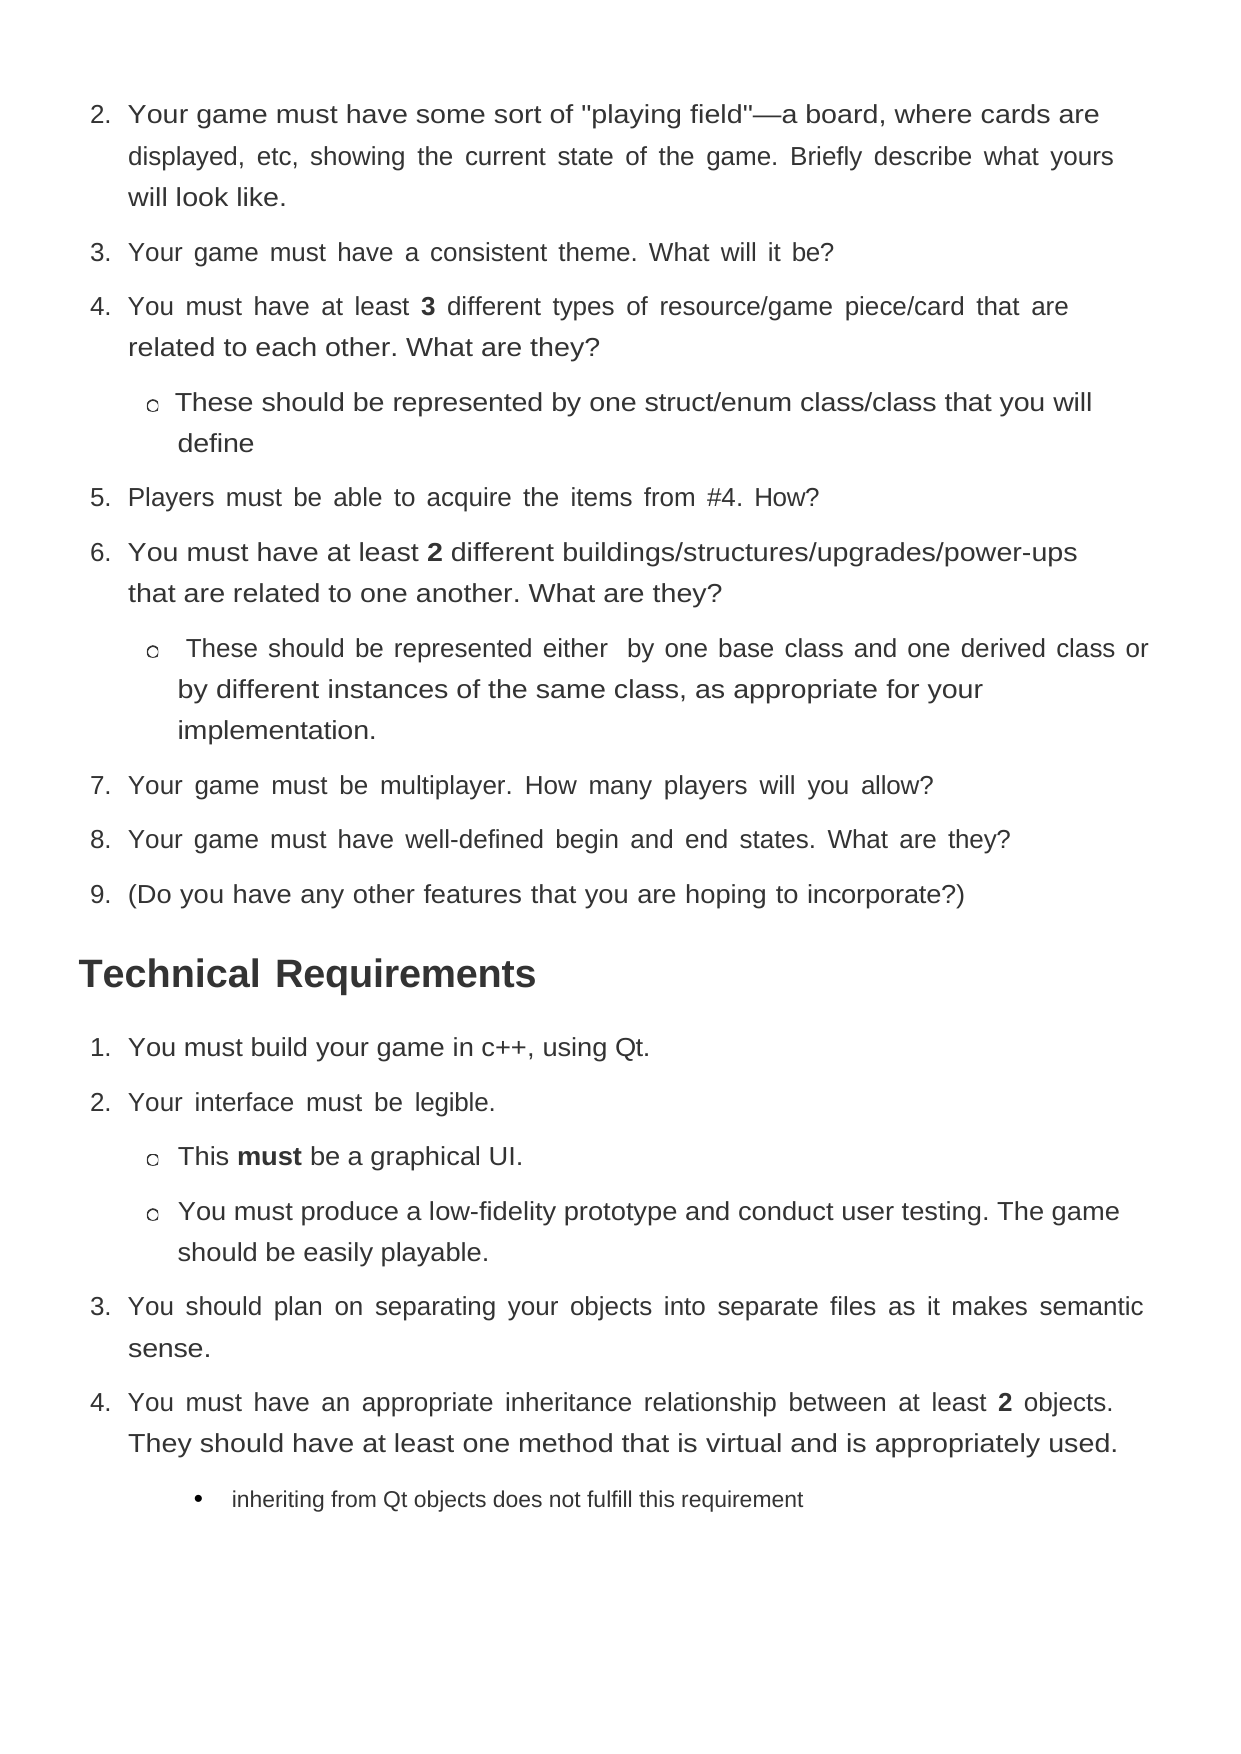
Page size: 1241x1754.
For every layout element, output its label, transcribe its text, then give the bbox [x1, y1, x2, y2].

list (Do you have any other features that you are hoping to incorporate?) [90, 879, 1173, 909]
list You should plan on separating your objects into separate files as it makes semantic sense. [90, 1291, 1152, 1363]
list inheriting from Qt objects does not fulfill this requirement [193, 1483, 1137, 1513]
list Your game must have well-defined begin and end states. What are they? [90, 824, 1173, 854]
list Your game must be multiplayer. How many players will you allow? [90, 770, 1173, 800]
list You must have at least 2 different buildings/structures/upgrades/power-ups that are related to one another. What are they? [90, 537, 1121, 608]
picture [146, 1208, 159, 1221]
list You must build your game in c++, using Qt. [90, 1032, 1173, 1062]
list Your interface must be legible. [90, 1087, 1173, 1117]
text These should be represented either by one base class and one derived class or by different instances of the same class, as appropriate for your implementation. [147, 633, 1173, 745]
list Players must be able to acquire the items from #4. How? [90, 482, 1173, 512]
text These should be represented by one struct/enum class/class that you will define [147, 387, 1149, 458]
list You must have at least 3 different types of resource/game piece/card that are related to each other. What are they? [90, 291, 1082, 362]
text You must produce a low-fidelity prototype and conduct user testing. The game should be easily playable. [147, 1196, 1173, 1267]
picture [146, 645, 159, 658]
picture [146, 1154, 159, 1166]
picture [146, 399, 159, 412]
list Your game must have some sort of "playing field"—a board, where cards are displayed, etc, showing the current state of the game. Briefly describe what yours will look like. [90, 99, 1128, 212]
subtitle Technical Requirements [78, 950, 1173, 996]
text This must be a graphical UI. [147, 1141, 1173, 1171]
list Your game must have a consistent theme. What will it be? [90, 237, 1173, 266]
list You must have an appropriate inheritance relationship between at least 2 objects. They should have at least one method that is virtual and is appropriately used. [90, 1387, 1137, 1458]
